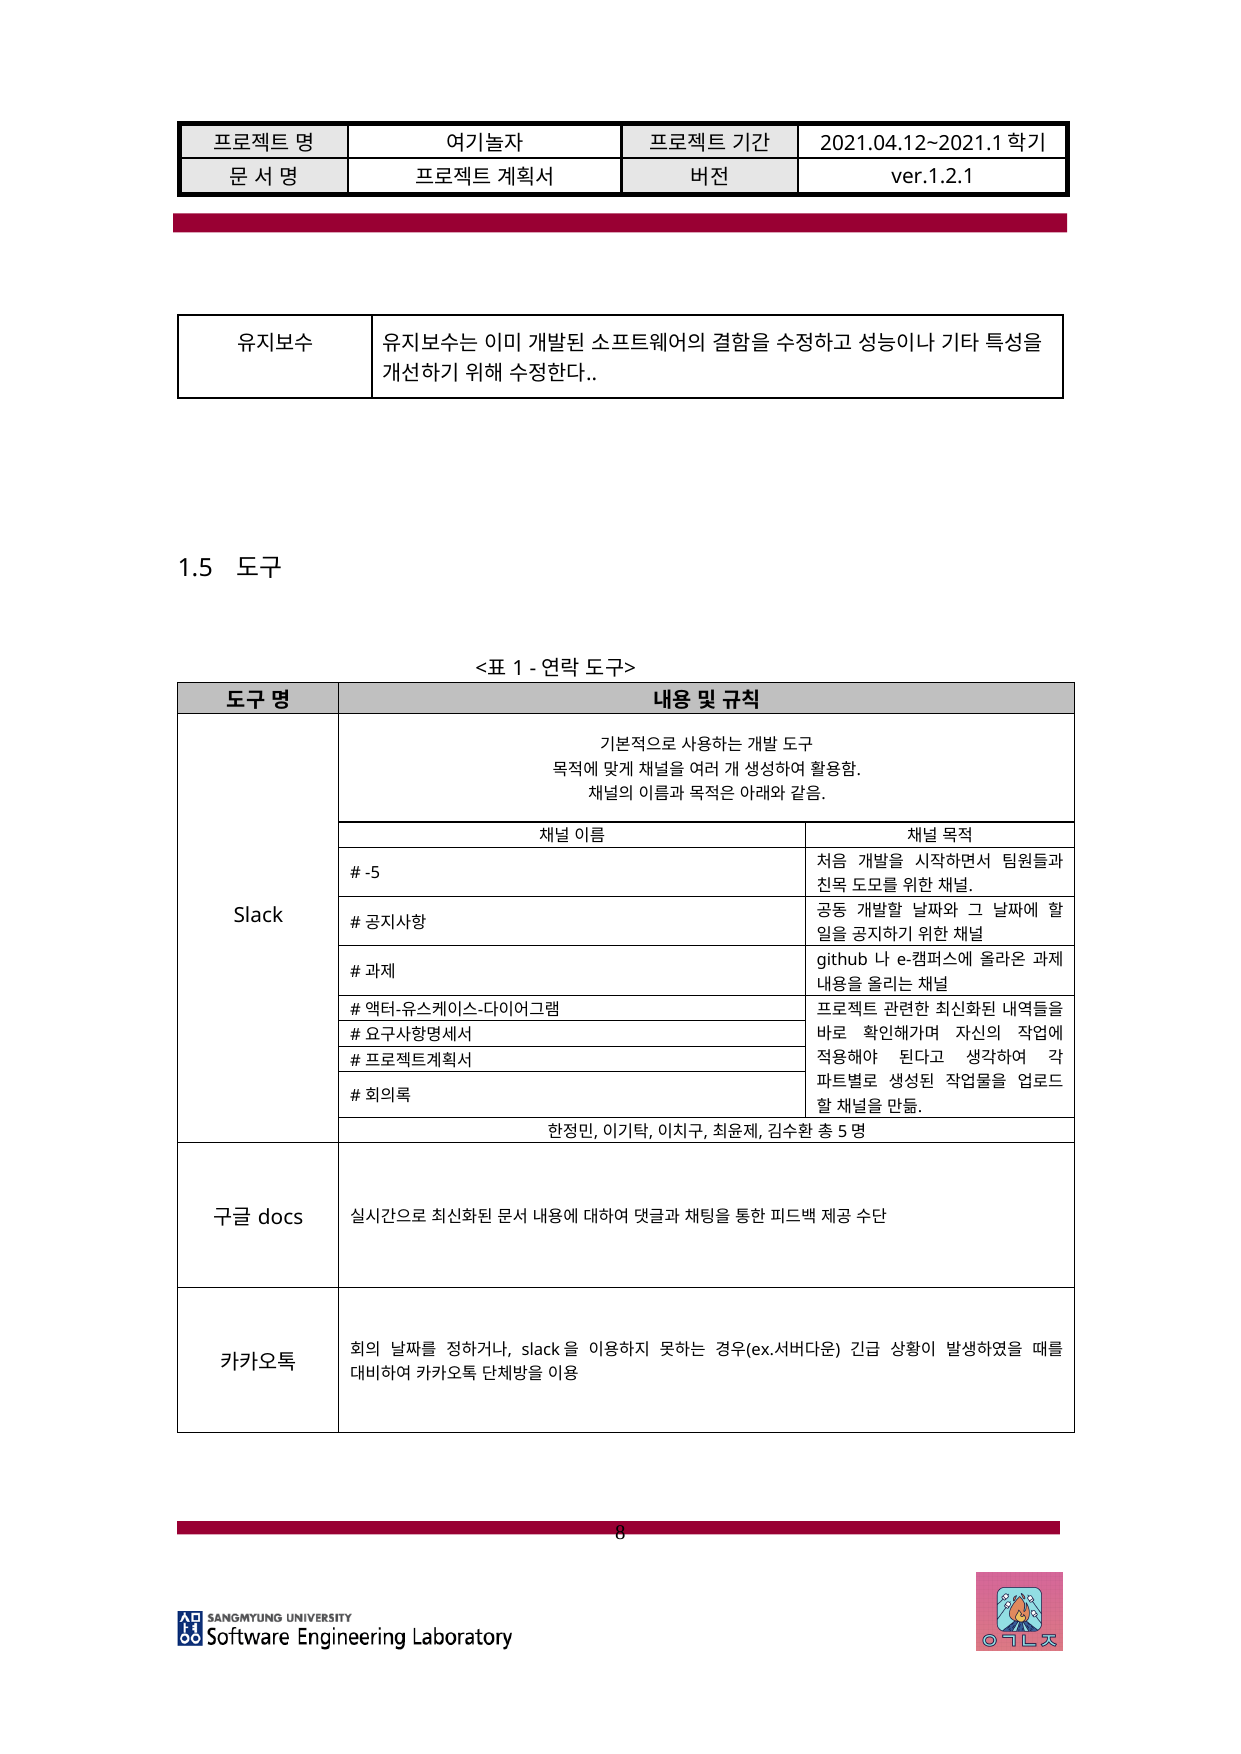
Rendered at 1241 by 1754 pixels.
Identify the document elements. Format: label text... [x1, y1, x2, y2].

table_cell 유지보수는 이미 개발된 소프트웨어의 결함을 수정하고 성능이나 기타 특성을 개선하기 위해 수정한다.. [373, 316, 1062, 397]
table_cell 채널 이름 [339, 823, 805, 847]
table_cell 처음 개발을 시작하면서 팀원들과 친목 도모를 위한 채널. [806, 848, 1074, 896]
picture [976, 1572, 1063, 1651]
table_cell # 과제 [339, 946, 805, 995]
table_cell 한정민, 이기탁, 이치구, 최윤제, 김수환 총 5명 [339, 1118, 1074, 1142]
table_header 내용 및 규칙 [339, 683, 1074, 713]
table_cell # -5 [339, 848, 805, 896]
list 도구 [177, 547, 1063, 583]
table_cell # 회의록 [339, 1072, 805, 1117]
table_cell 채널 목적 [806, 823, 1074, 847]
table_cell 프로젝트 관련한 최신화된 내역들을 바로 확인해가며 자신의 작업에 적용해야 된다고 생각하여 각 파트별로 생성된 작업물을 업로드 할 채널을 만듦. [806, 996, 1074, 1117]
table_cell github 나 e-캠퍼스에 올라온 과제 내용을 올리는 채널 [806, 946, 1074, 995]
table_cell # 공지사항 [339, 897, 805, 945]
table_cell 유지보수 [179, 316, 371, 397]
table_cell 기본적으로 사용하는 개발 도구 목적에 맞게 채널을 여러 개 생성하여 활용함. 채널의 이름과 목적은 아래와 같음. [339, 714, 1074, 821]
table_cell 공동 개발할 날짜와 그 날짜에 할 일을 공지하기 위한 채널 [806, 897, 1074, 945]
table_cell 실시간으로 최신화된 문서 내용에 대하여 댓글과 채팅을 통한 피드백 제공 수단 [339, 1143, 1074, 1287]
table_header 도구 명 [178, 683, 338, 713]
table_cell 카카오톡 [178, 1288, 338, 1432]
table_cell # 요구사항명세서 [339, 1021, 805, 1046]
text <표 1 - 연락 도구> [177, 651, 1063, 682]
table_cell 구글 docs [178, 1143, 338, 1287]
table_cell # 프로젝트계획서 [339, 1047, 805, 1071]
table_cell 회의 날짜를 정하거나, slack을 이용하지 못하는 경우(ex.서버다운) 긴급 상황이 발생하였을 때를 대비하여 카카오톡 단체방을 이용 [339, 1288, 1074, 1432]
table_cell Slack [178, 714, 338, 1142]
picture [177, 1611, 515, 1651]
table_cell # 액터-유스케이스-다이어그램 [339, 996, 805, 1020]
